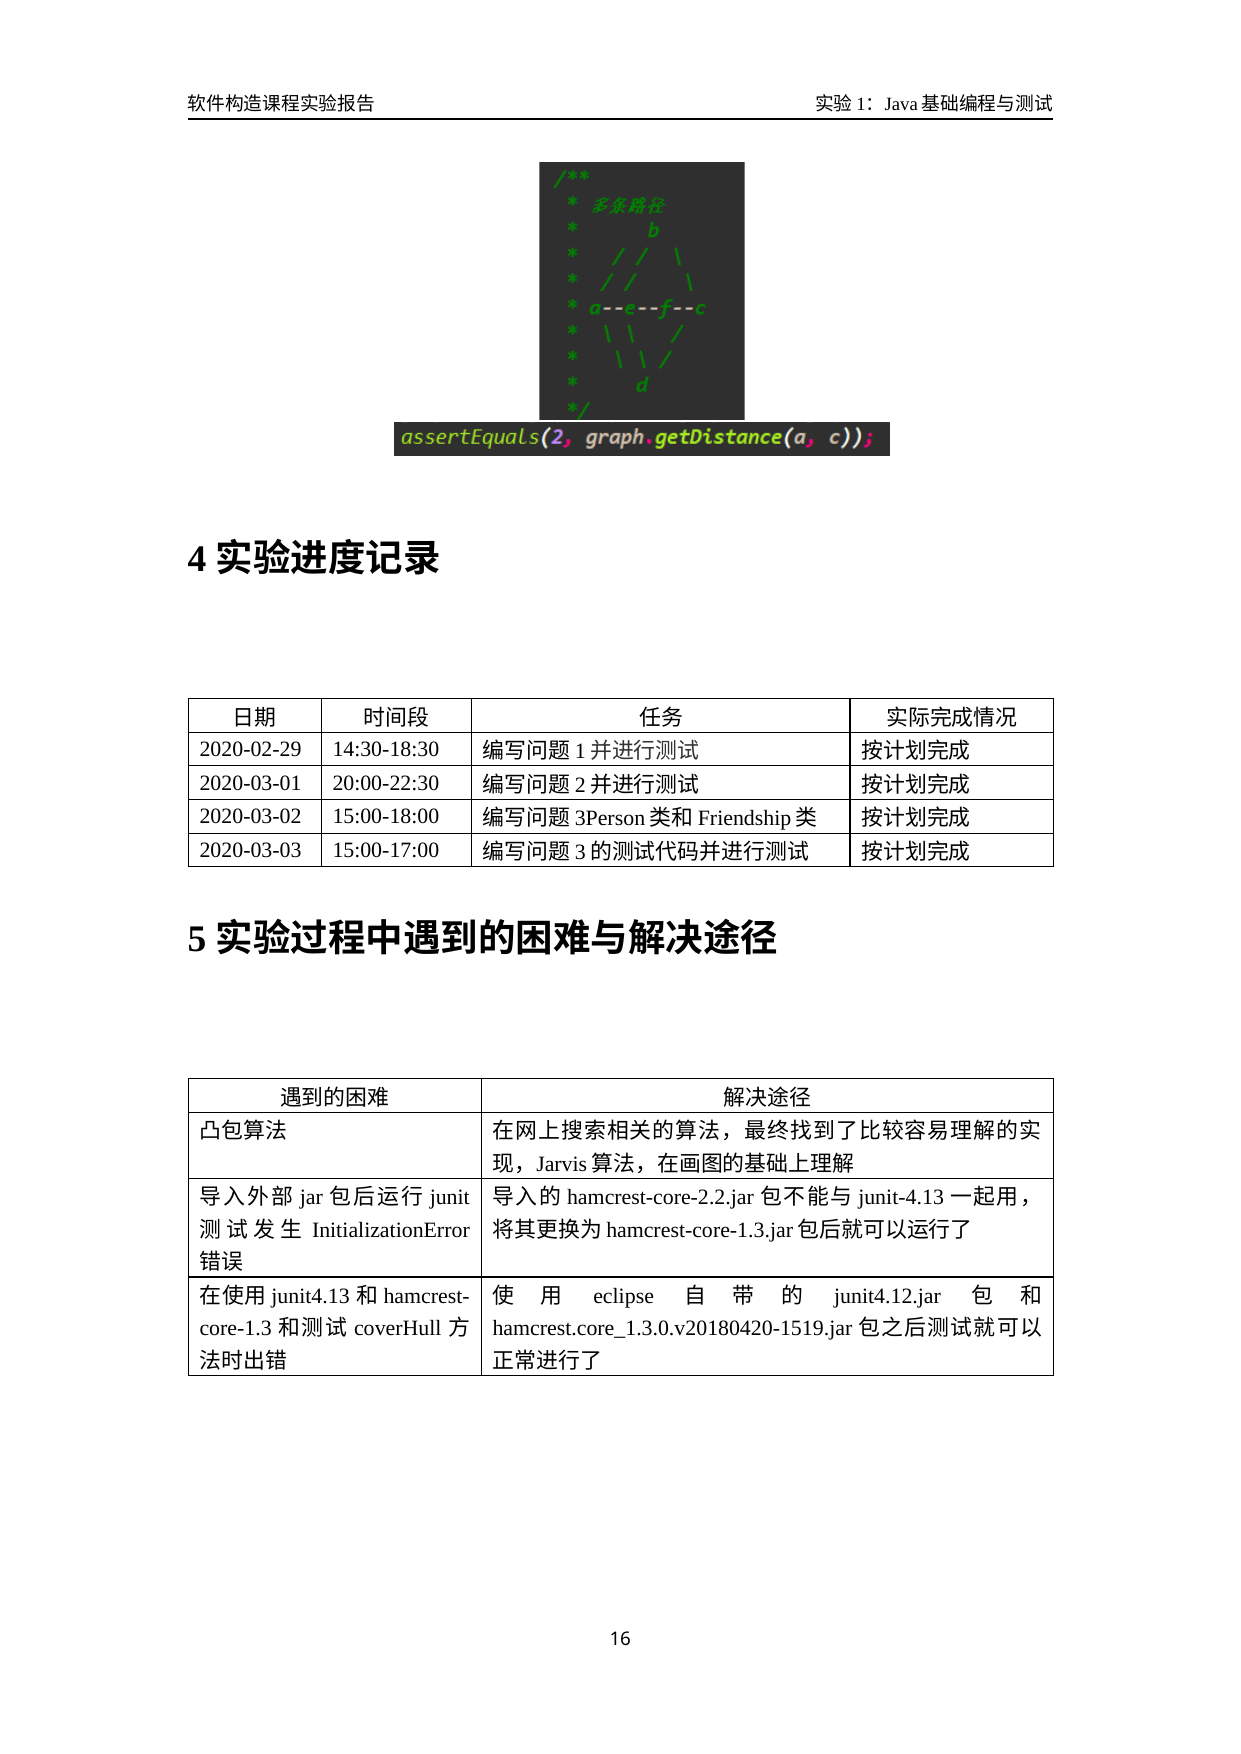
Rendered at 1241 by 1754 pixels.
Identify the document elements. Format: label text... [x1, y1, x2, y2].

table_header 遇到的困难 [189, 1079, 481, 1112]
table_cell 按计划完成 [851, 800, 1053, 832]
picture [539, 162, 745, 420]
table_header 实际完成情况 [851, 699, 1053, 732]
subtitle 实验过程中遇到的困难与解决途径 [187, 902, 1053, 967]
table_cell 2020-03-01 [189, 766, 321, 799]
table_cell 编写问题3的测试代码并进行测试 [472, 834, 849, 866]
table_cell 导入的hamcrest-core-2.2.jar包不能与junit-4.13一起用，将其更换为hamcrest-core-1.3.jar包后就可以运行了 [482, 1179, 1053, 1276]
table_cell 按计划完成 [851, 733, 1053, 765]
table_cell 导入外部jar包后运行junit测试发生InitializationError错误 [189, 1179, 481, 1276]
table_cell 编写问题1并进行测试 [472, 733, 849, 765]
table_header 时间段 [322, 699, 471, 732]
table_cell 按计划完成 [851, 834, 1053, 866]
table_cell 编写问题3Person类和Friendship类 [472, 800, 849, 832]
subtitle 实验进度记录 [187, 522, 1053, 587]
table_cell 在网上搜索相关的算法，最终找到了比较容易理解的实现，Jarvis算法，在画图的基础上理解 [482, 1113, 1053, 1178]
table_cell 编写问题2并进行测试 [472, 766, 849, 799]
table_header 任务 [472, 699, 849, 732]
table_cell 20:00-22:30 [322, 766, 471, 799]
table_cell 按计划完成 [851, 766, 1053, 799]
table_cell 2020-03-03 [189, 834, 321, 866]
table_cell 15:00-18:00 [322, 800, 471, 832]
table_cell 2020-02-29 [189, 733, 321, 765]
table_cell 2020-03-02 [189, 800, 321, 832]
table_cell 14:30-18:30 [322, 733, 471, 765]
table_cell 使用eclipse自带的junit4.12.jar包和hamcrest.core_1.3.0.v20180420-1519.jar包之后测试就可以正常进行了 [482, 1278, 1053, 1375]
table_header 解决途径 [482, 1079, 1053, 1112]
table_cell 凸包算法 [189, 1113, 481, 1178]
table_header 日期 [189, 699, 321, 732]
table_cell 在使用junit4.13 和hamcrest-core-1.3和测试coverHull方法时出错 [189, 1278, 481, 1375]
table_cell 15:00-17:00 [322, 834, 471, 866]
picture [394, 422, 890, 456]
